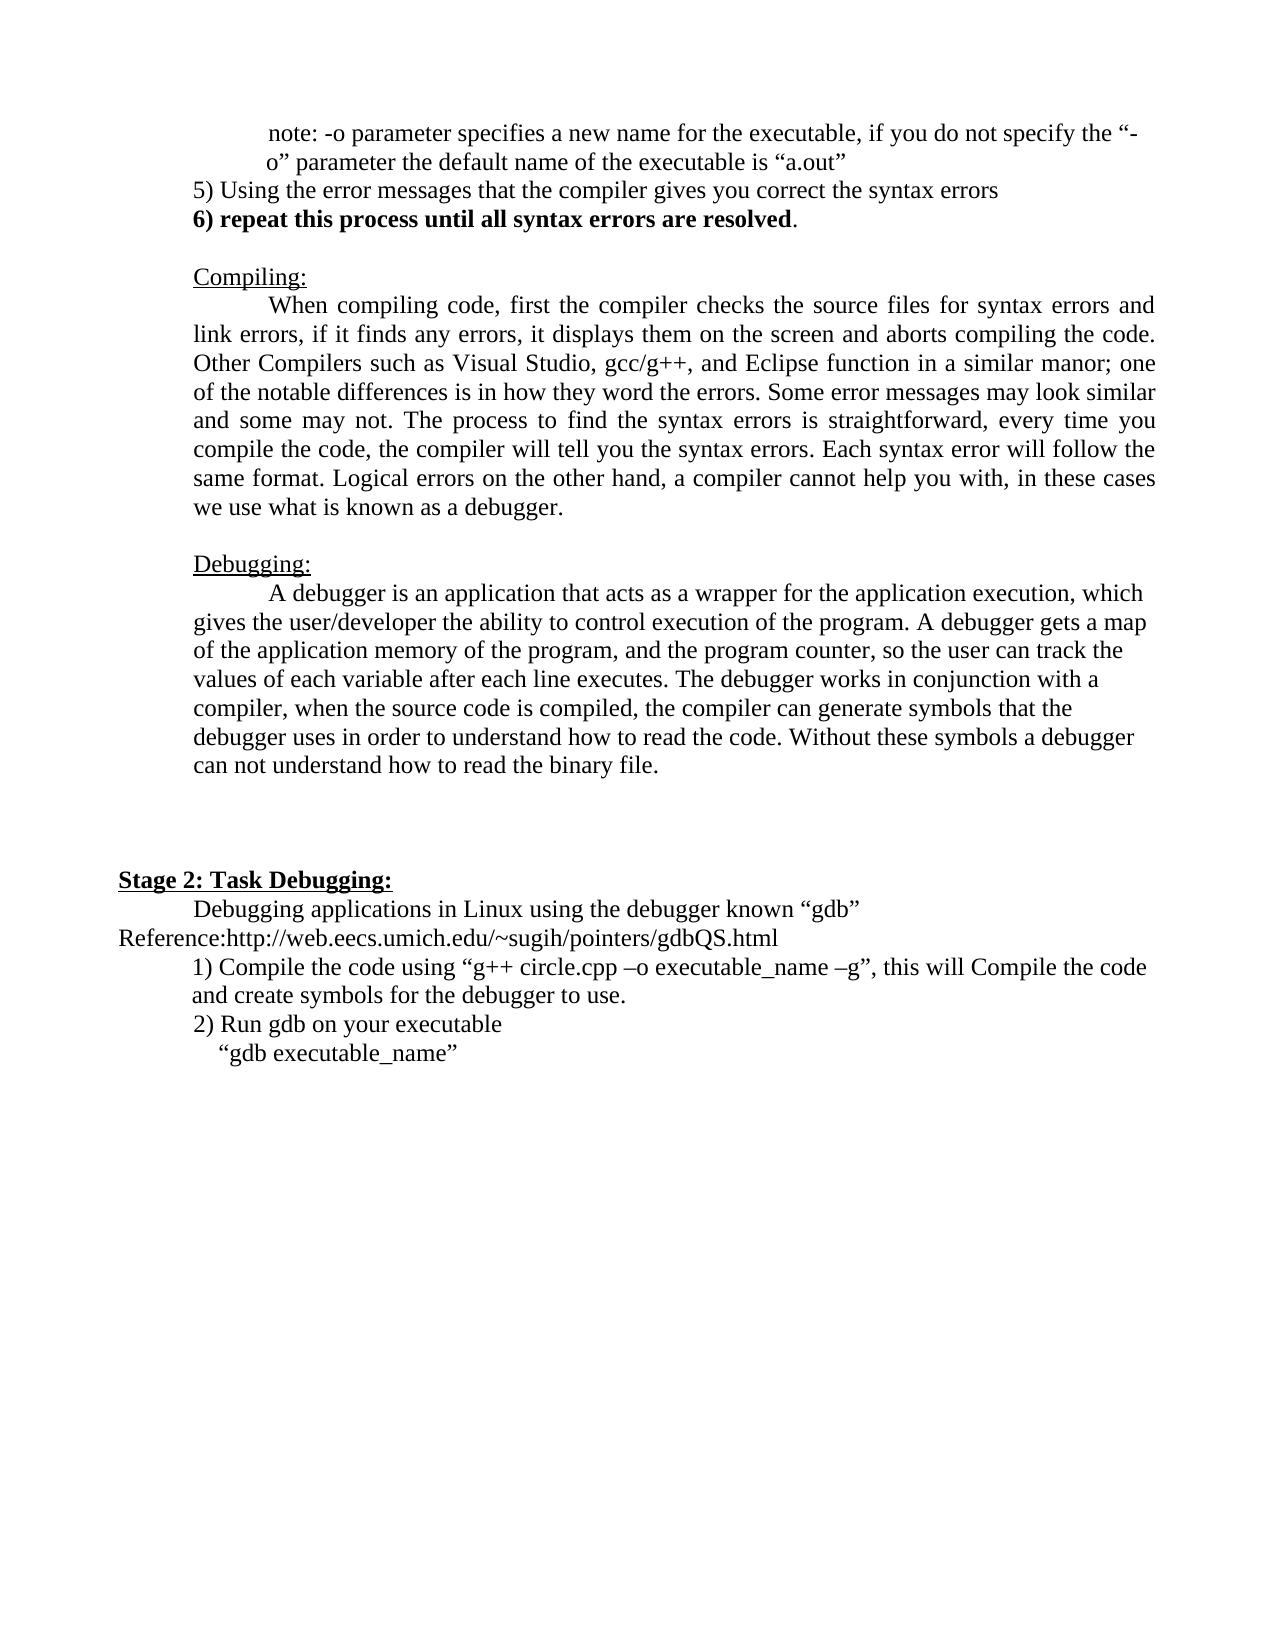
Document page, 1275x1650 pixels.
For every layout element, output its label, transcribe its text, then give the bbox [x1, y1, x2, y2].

text Debugging: [118, 549, 1157, 578]
text 5) Using the error messages that the compiler gives you correct the syntax errors [192, 176, 1157, 204]
text 1) Compile the code using “g++ circle.cpp –o executable_name –g”, this will Compile the code and create symbols for the debugger to use. [192, 952, 1157, 1009]
text “gdb executable_name” [118, 1038, 1157, 1067]
text When compiling code, first the compiler checks the source files for syntax errors and link errors, if it finds any errors, it displays them on the screen and aborts compiling the code. Other Compilers such as Visual Studio, gcc/g++, and Eclipse function in a similar manor; one of the notable differences is in how they word the errors. Some error messages may look similar and some may not. The process to find the syntax errors is straightforward, every time you compile the code, the compiler will tell you the syntax errors. Each syntax error will follow the same format. Logical errors on the other hand, a compiler cannot help you with, in these cases we use what is known as a debugger. [193, 291, 1157, 521]
text A debugger is an application that acts as a wrapper for the application execution, which gives the user/developer the ability to control execution of the program. A debugger gets a map of the application memory of the program, and the program counter, so the user can track the values of each variable after each line executes. The debugger works in conjunction with a compiler, when the source code is compiled, the compiler can generate symbols that the debugger uses in order to understand how to read the code. Without these symbols a debugger can not understand how to read the binary file. [193, 578, 1157, 779]
text Compiling: [118, 262, 1157, 291]
text Stage 2: Task Debugging: [118, 866, 1157, 894]
text note: -o parameter specifies a new name for the executable, if you do not specify the “-o” parameter the default name of the executable is “a.out” [266, 118, 1157, 176]
text Debugging applications in Linux using the debugger known “gdb” [118, 894, 1157, 923]
text 6) repeat this process until all syntax errors are resolved. [192, 204, 1157, 233]
text Reference:http://web.eecs.umich.edu/~sugih/pointers/gdbQS.html [118, 923, 1157, 952]
text 2) Run gdb on your executable [118, 1009, 1157, 1038]
